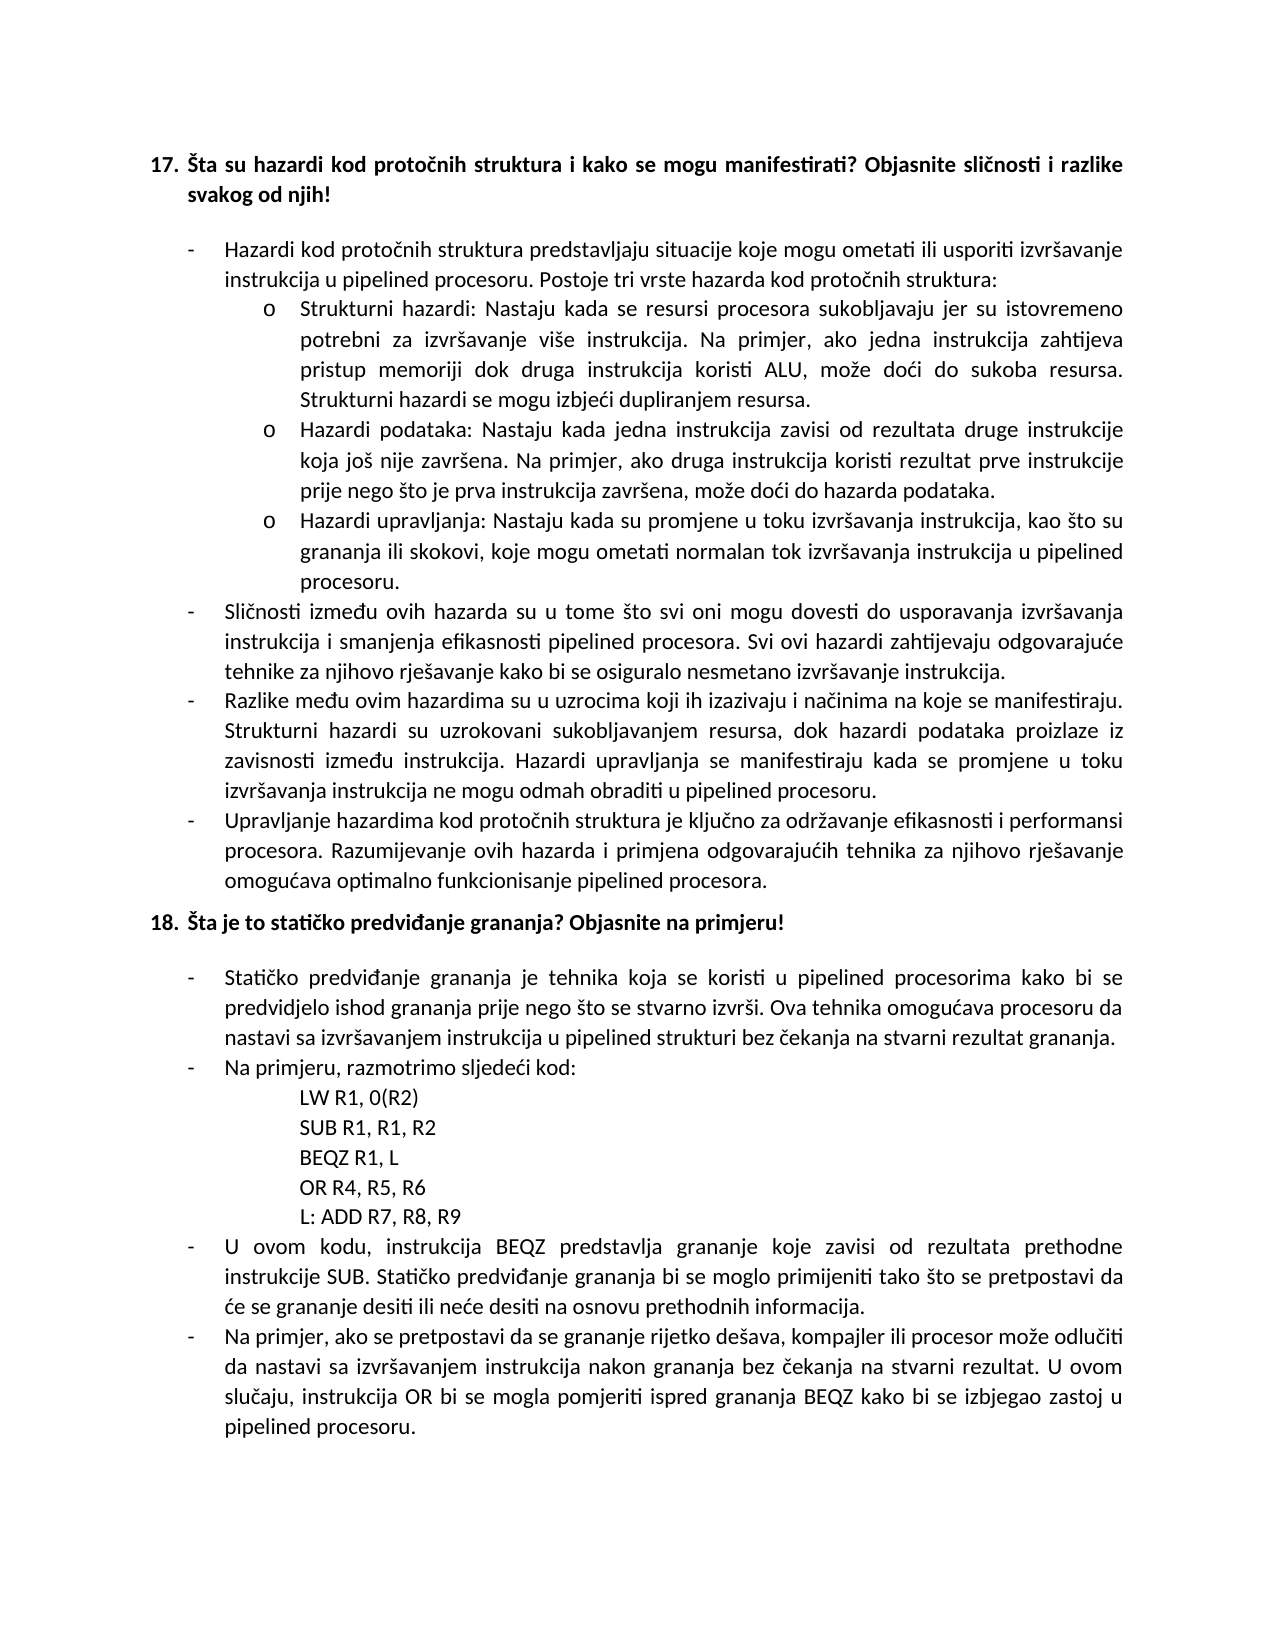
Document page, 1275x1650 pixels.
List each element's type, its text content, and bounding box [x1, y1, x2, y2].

list LW R1, 0(R2) [261, 1083, 1125, 1111]
text Sličnosti između ovih hazarda su u tome što svi oni mogu dovesti do usporavanja izvršavanja instrukcija i smanjenja efikasnosti pipelined procesora. Svi ovi hazardi zahtijevaju odgovarajuće tehnike za njihovo rješavanje kako bi se osiguralo nesmetano izvršavanje instrukcija. [187, 597, 1125, 685]
text Statičko predviđanje grananja je tehnika koja se koristi u pipelined procesorima kako bi se predvidjelo ishod grananja prije nego što se stvarno izvrši. Ova tehnika omogućava procesoru da nastavi sa izvršavanjem instrukcija u pipelined strukturi bez čekanja na stvarni rezultat grananja. [187, 963, 1125, 1051]
list L: ADD R7, R8, R9 [299, 1202, 1125, 1231]
text Šta su hazardi kod protočnih struktura i kako se mogu manifestirati? Objasnite sličnosti i razlike svakog od njih! [150, 150, 1125, 208]
text Na primjeru, razmotrimo sljedeći kod: [187, 1053, 1125, 1081]
text Upravljanje hazardima kod protočnih struktura je ključno za održavanje efikasnosti i performansi procesora. Razumijevanje ovih hazarda i primjena odgovarajućih tehnika za njihovo rješavanje omogućava optimalno funkcionisanje pipelined procesora. [187, 806, 1125, 894]
text Razlike među ovim hazardima su u uzrocima koji ih izazivaju i načinima na koje se manifestiraju. Strukturni hazardi su uzrokovani sukobljavanjem resursa, dok hazardi podataka proizlaze iz zavisnosti između instrukcija. Hazardi upravljanja se manifestiraju kada se promjene u toku izvršavanja instrukcija ne mogu odmah obraditi u pipelined procesoru. [187, 687, 1125, 804]
text U ovom kodu, instrukcija BEQZ predstavlja grananje koje zavisi od rezultata prethodne instrukcije SUB. Statičko predviđanje grananja bi se moglo primijeniti tako što se pretpostavi da će se grananje desiti ili neće desiti na osnovu prethodnih informacija. [187, 1232, 1125, 1320]
list Hazardi upravljanja: Nastaju kada su promjene u toku izvršavanja instrukcija, kao što su grananja ili skokovi, koje mogu ometati normalan tok izvršavanja instrukcija u pipelined procesoru. [262, 506, 1125, 595]
list Strukturni hazardi: Nastaju kada se resursi procesora sukobljavaju jer su istovremeno potrebni za izvršavanje više instrukcija. Na primjer, ako jedna instrukcija zahtijeva pristup memoriji dok druga instrukcija koristi ALU, može doći do sukoba resursa. Strukturni hazardi se mogu izbjeći dupliranjem resursa. [262, 294, 1125, 413]
list OR R4, R5, R6 [262, 1173, 1125, 1201]
text Šta je to statičko predviđanje grananja? Objasnite na primjeru! [150, 908, 1125, 936]
text Hazardi kod protočnih struktura predstavljaju situacije koje mogu ometati ili usporiti izvršavanje instrukcija u pipelined procesoru. Postoje tri vrste hazarda kod protočnih struktura: [187, 235, 1125, 293]
list SUB R1, R1, R2 [262, 1113, 1125, 1141]
list Hazardi podataka: Nastaju kada jedna instrukcija zavisi od rezultata druge instrukcije koja još nije završena. Na primjer, ako druga instrukcija koristi rezultat prve instrukcije prije nego što je prva instrukcija završena, može doći do hazarda podataka. [262, 415, 1125, 504]
text Na primjer, ako se pretpostavi da se grananje rijetko dešava, kompajler ili procesor može odlučiti da nastavi sa izvršavanjem instrukcija nakon grananja bez čekanja na stvarni rezultat. U ovom slučaju, instrukcija OR bi se mogla pomjeriti ispred grananja BEQZ kako bi se izbjegao zastoj u pipelined procesoru. [187, 1322, 1125, 1440]
list BEQZ R1, L [261, 1143, 1125, 1171]
